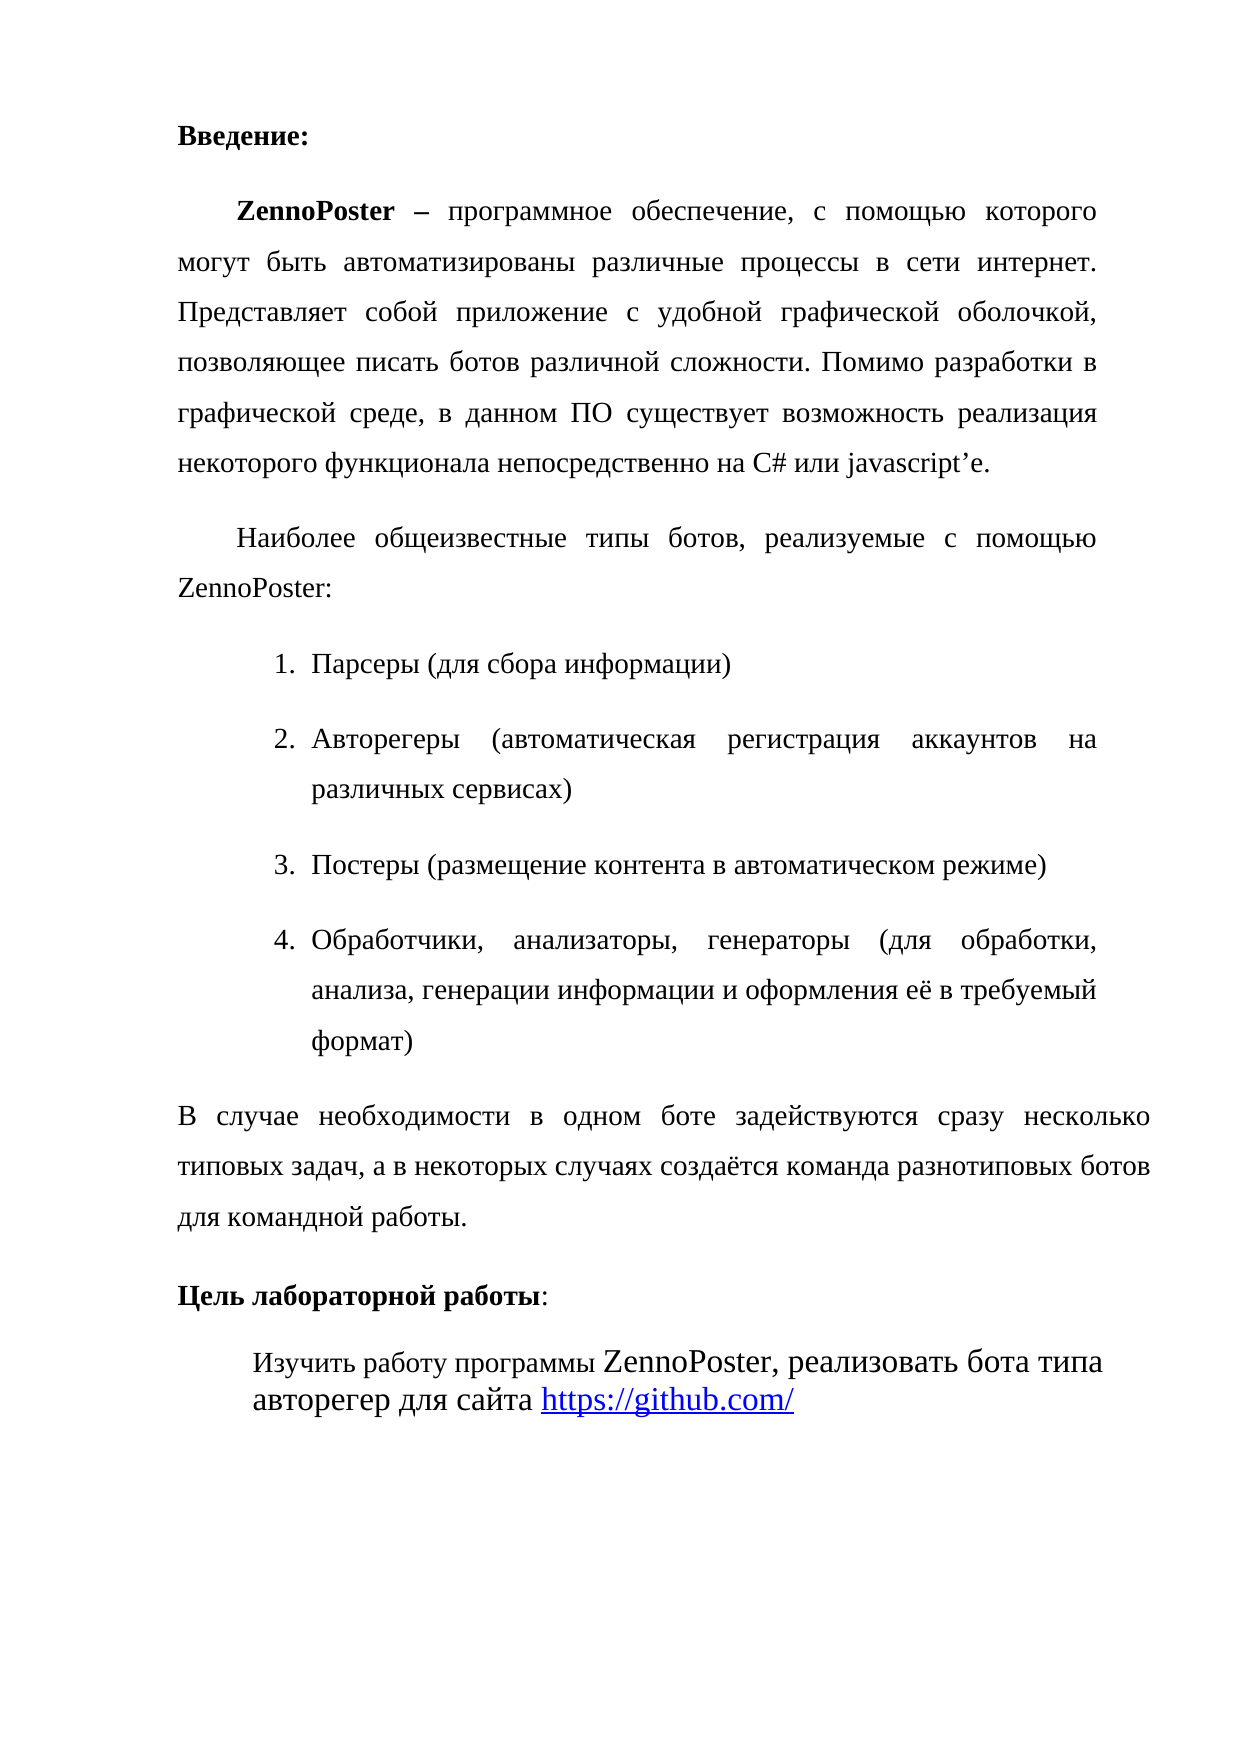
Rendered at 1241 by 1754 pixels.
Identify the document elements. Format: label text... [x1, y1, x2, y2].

list Парсеры (для сбора информации) [274, 646, 1098, 679]
text Наиболее общеизвестные типы ботов, реализуемые с помощью ZennoPoster: [177, 520, 1098, 604]
list Авторегеры (автоматическая регистрация аккаунтов на различных сервисах) [274, 721, 1098, 805]
text Введение: [177, 118, 1098, 152]
text ZennoPoster – программное обеспечение, с помощью которого могут быть автоматизированы различные процессы в сети интернет. Представляет собой приложение с удобной графической оболочкой, позволяющее писать ботов различной сложности. Помимо разработки в графической среде, в данном ПО существует возможность реализация некоторого функционала непосредственно на С# или javascript’e. [177, 193, 1098, 478]
text Цель лабораторной работы: [177, 1278, 1152, 1312]
list Постеры (размещение контента в автоматическом режиме) [274, 847, 1098, 880]
text Изучить работу программы ZennoPoster, реализовать бота типа авторегер для сайта https://github.com/ [252, 1341, 1152, 1418]
text В случае необходимости в одном боте задействуются сразу несколько типовых задач, а в некоторых случаях создаётся команда разнотиповых ботов для командной работы. [177, 1098, 1152, 1232]
list Обработчики, анализаторы, генераторы (для обработки, анализа, генерации информации и оформления её в требуемый формат) [274, 922, 1098, 1056]
